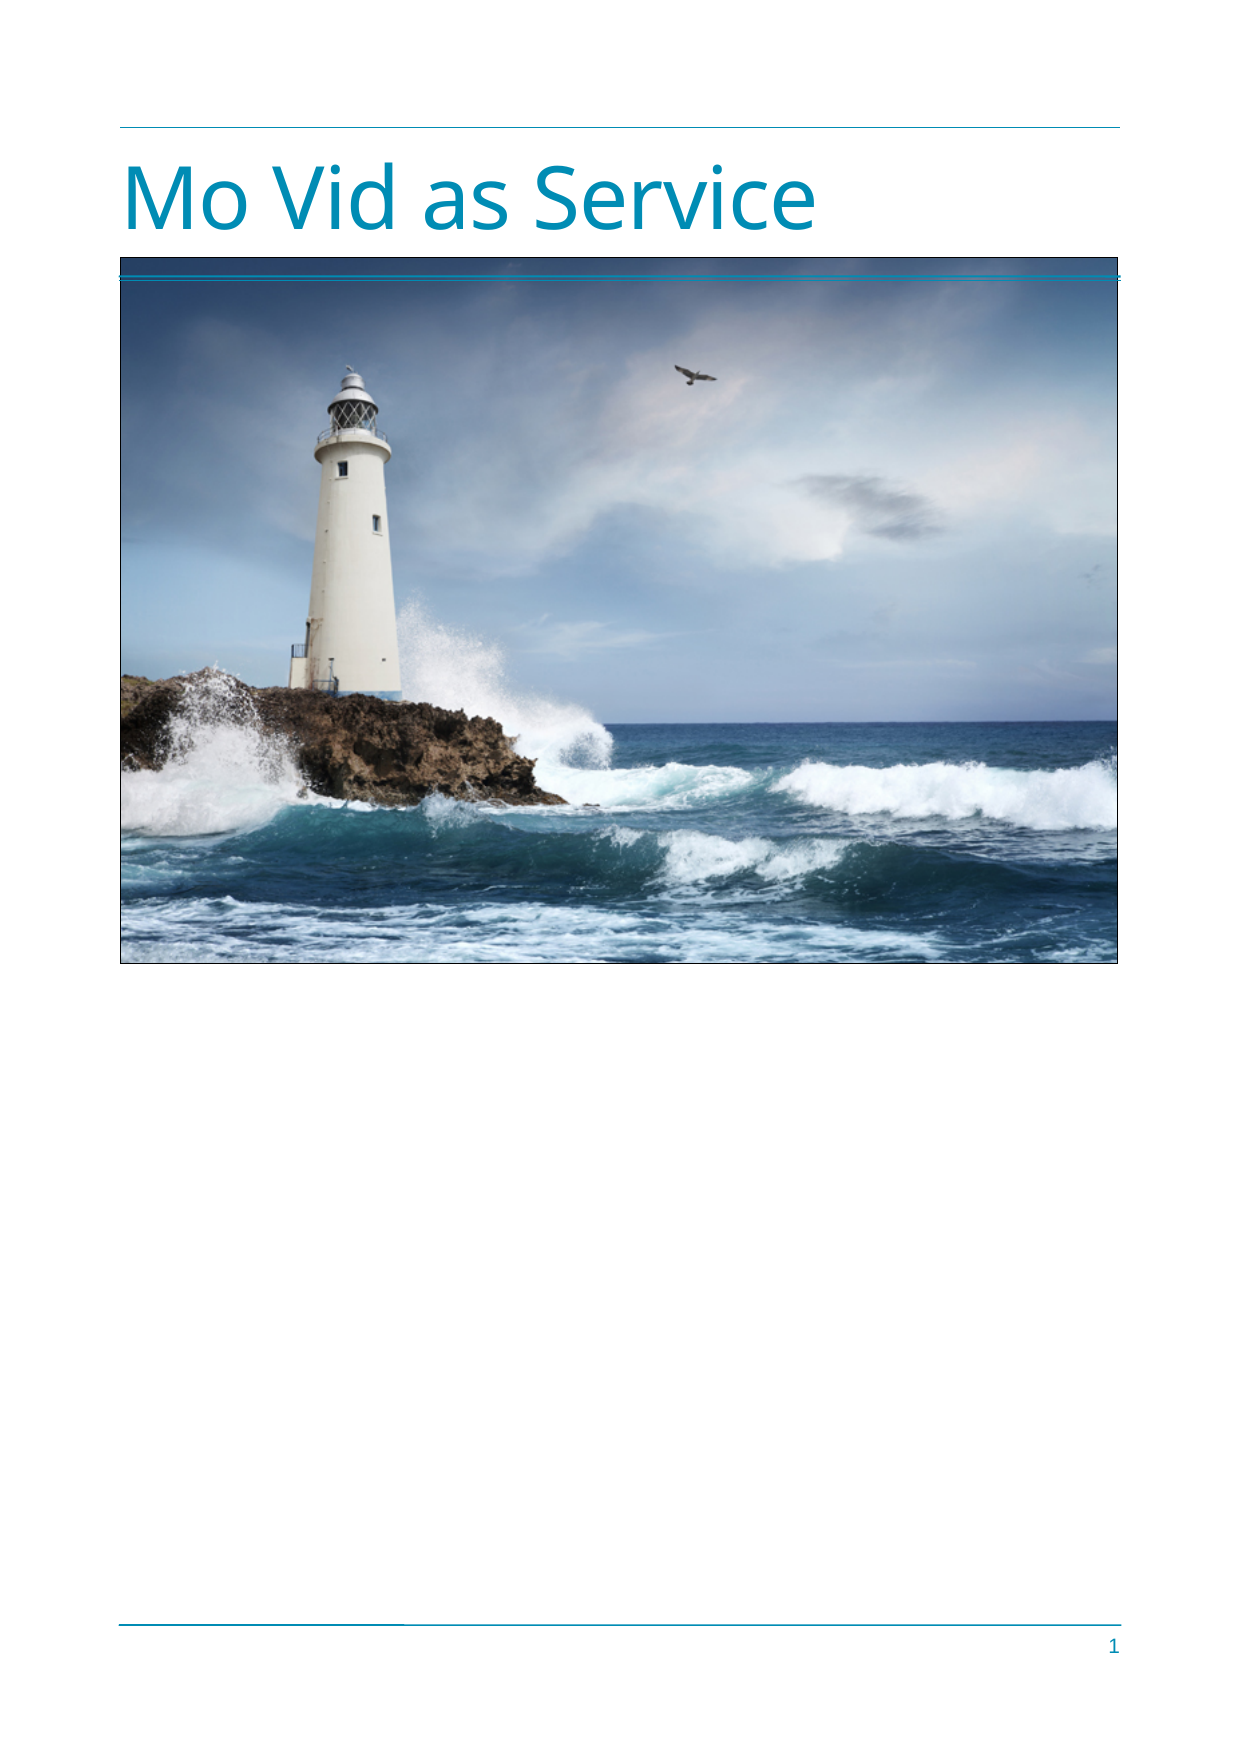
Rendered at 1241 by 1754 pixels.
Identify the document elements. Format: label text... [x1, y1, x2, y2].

text Mo Vid as Service [120, 128, 1120, 248]
picture [121, 258, 1117, 275]
picture [121, 282, 1117, 963]
